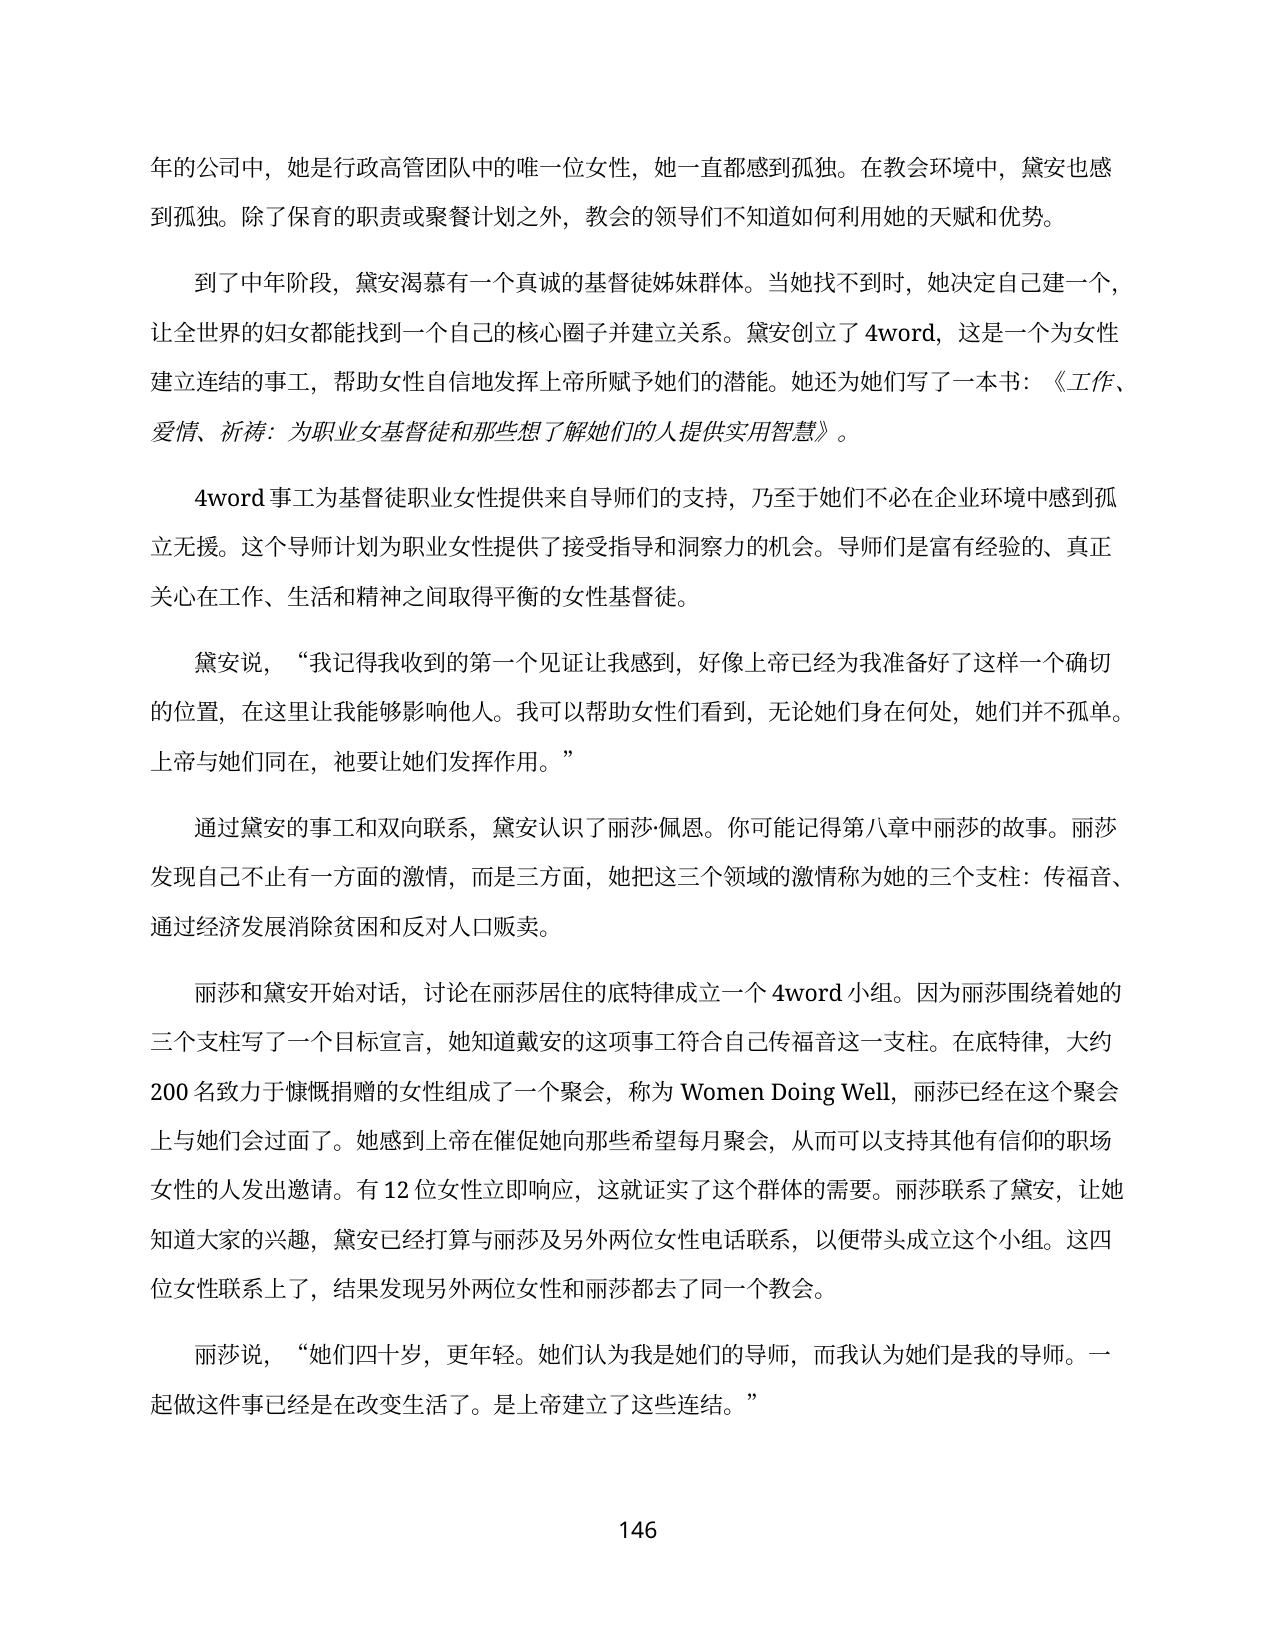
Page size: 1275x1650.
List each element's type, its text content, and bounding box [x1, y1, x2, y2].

text 黛安说，“我记得我收到的第一个见证让我感到，好像上帝已经为我准备好了这样一个确切的位置，在这里让我能够影响他人。我可以帮助女性们看到，无论她们身在何处，她们并不孤单。上帝与她们同在，祂要让她们发挥作用。” [150, 645, 1125, 776]
text 丽莎说，“她们四十岁，更年轻。她们认为我是她们的导师，而我认为她们是我的导师。一起做这件事已经是在改变生活了。是上帝建立了这些连结。” [150, 1337, 1125, 1420]
text 丽莎和黛安开始对话，讨论在丽莎居住的底特律成立一个4word小组。因为丽莎围绕着她的三个支柱写了一个目标宣言，她知道戴安的这项事工符合自己传福音这一支柱。在底特律，大约200名致力于慷慨捐赠的女性组成了一个聚会，称为 Women Doing Well，丽莎已经在这个聚会上与她们会过面了。她感到上帝在催促她向那些希望每月聚会，从而可以支持其他有信仰的职场女性的人发出邀请。有12位女性立即响应，这就证实了这个群体的需要。丽莎联系了黛安，让她知道大家的兴趣，黛安已经打算与丽莎及另外两位女性电话联系，以便带头成立这个小组。这四位女性联系上了，结果发现另外两位女性和丽莎都去了同一个教会。 [150, 974, 1125, 1304]
text 通过黛安的事工和双向联系，黛安认识了丽莎·佩恩。你可能记得第八章中丽莎的故事。丽莎发现自己不止有一方面的激情，而是三方面，她把这三个领域的激情称为她的三个支柱：传福音、通过经济发展消除贫困和反对人口贩卖。 [150, 809, 1125, 941]
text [150, 150, 1125, 232]
text 到了中年阶段，黛安渴慕有一个真诚的基督徒姊妹群体。当她找不到时，她决定自己建一个，让全世界的妇女都能找到一个自己的核心圈子并建立关系。黛安创立了4word，这是一个为女性建立连结的事工，帮助女性自信地发挥上帝所赋予她们的潜能。她还为她们写了一本书：《工作、爱情、祈祷：为职业女基督徒和那些想了解她们的人提供实用智慧》。 [150, 265, 1125, 447]
text 4word事工为基督徒职业女性提供来自导师们的支持，乃至于她们不必在企业环境中感到孤立无援。这个导师计划为职业女性提供了接受指导和洞察力的机会。导师们是富有经验的、真正关心在工作、生活和精神之间取得平衡的女性基督徒。 [150, 480, 1125, 612]
